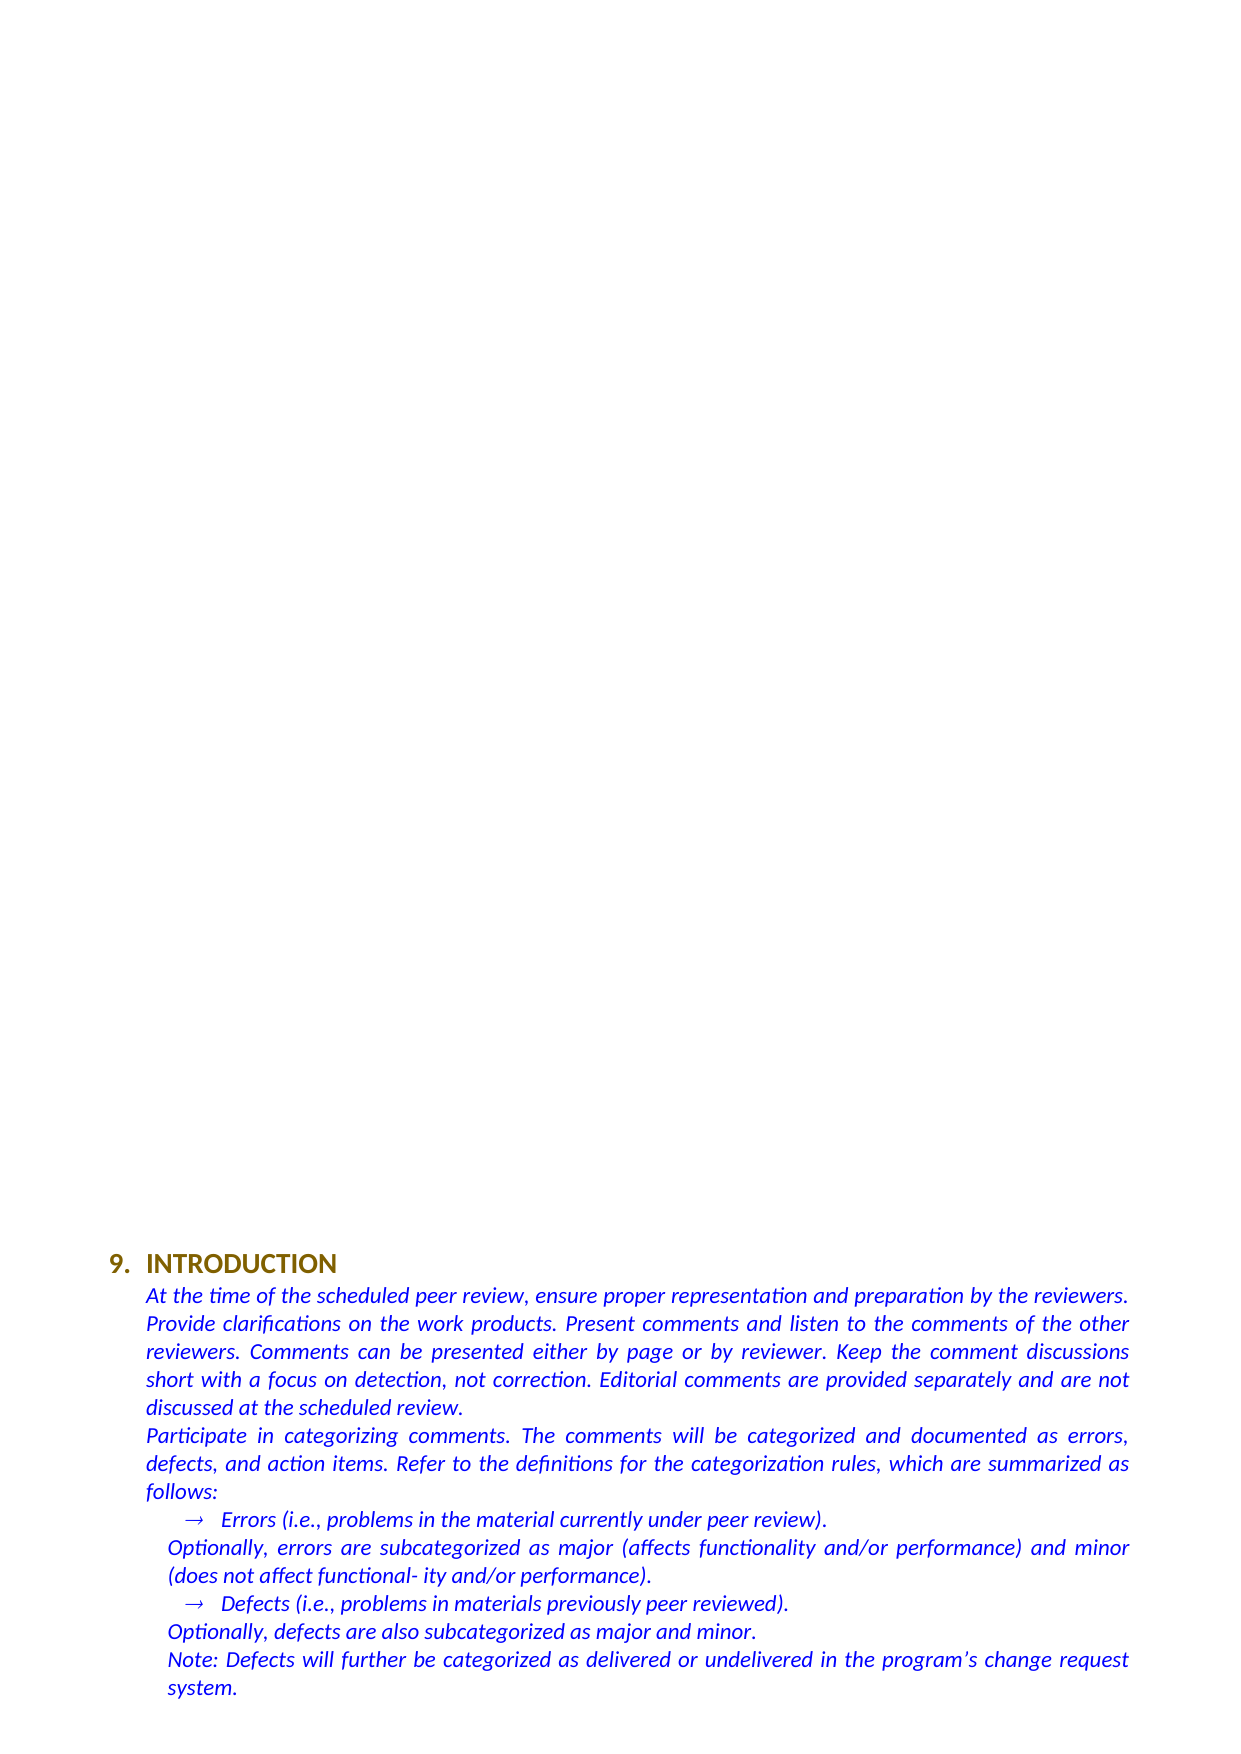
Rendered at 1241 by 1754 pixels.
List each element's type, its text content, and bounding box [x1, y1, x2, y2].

text Note: Defects will further be categorized as delivered or undelivered in the program’s change request system. [167, 1645, 1133, 1701]
list Errors (i.e., problems in the material currently under peer review). [183, 1505, 1133, 1533]
text At the time of the scheduled peer review, ensure proper representation and preparation by the reviewers. Provide clarifications on the work products. Present comments and listen to the comments of the other reviewers. Comments can be presented either by page or by reviewer. Keep the comment discussions short with a focus on detection, not correction. Editorial comments are provided separately and are not discussed at the scheduled review. [146, 1281, 1133, 1421]
list Defects (i.e., problems in materials previously peer reviewed). [183, 1589, 1133, 1617]
text Optionally, defects are also subcategorized as major and minor. [167, 1617, 1133, 1645]
text Optionally, errors are subcategorized as major (affects functionality and/or performance) and minor (does not affect functional- ity and/or performance). [167, 1533, 1133, 1589]
subtitle INTRODUCTION [108, 1246, 1133, 1281]
text Participate in categorizing comments. The comments will be categorized and documented as errors, defects, and action items. Refer to the definitions for the categorization rules, which are summarized as follows: [146, 1421, 1133, 1505]
